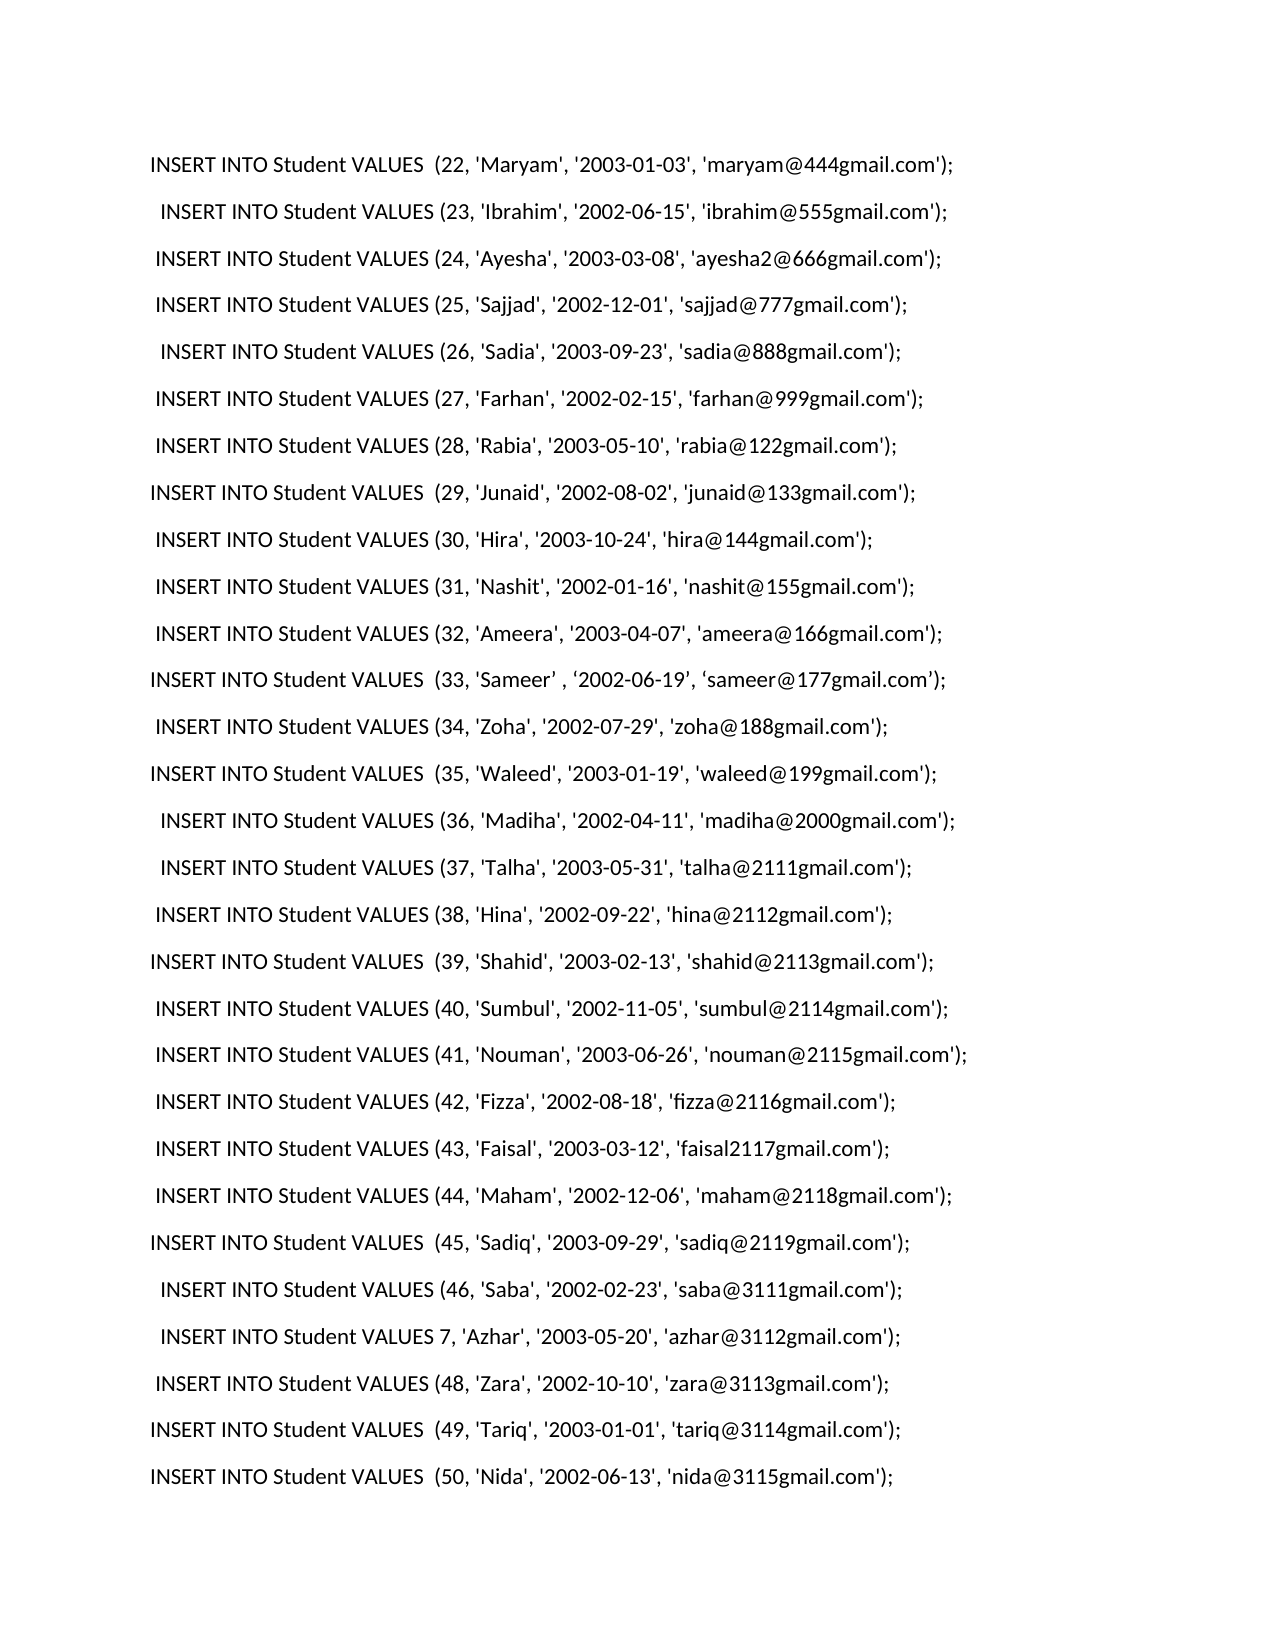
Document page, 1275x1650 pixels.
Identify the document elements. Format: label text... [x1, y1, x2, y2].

text INSERT INTO Student VALUES (36, 'Madiha', '2002-04-11', 'madiha@2000gmail.com'); [150, 806, 1125, 834]
text INSERT INTO Student VALUES (38, 'Hina', '2002-09-22', 'hina@2112gmail.com'); [150, 900, 1125, 928]
text INSERT INTO Student VALUES (34, 'Zoha', '2002-07-29', 'zoha@188gmail.com'); [150, 712, 1125, 741]
text INSERT INTO Student VALUES (48, 'Zara', '2002-10-10', 'zara@3113gmail.com'); [150, 1369, 1125, 1397]
text INSERT INTO Student VALUES (30, 'Hira', '2003-10-24', 'hira@144gmail.com'); [150, 525, 1125, 553]
text INSERT INTO Student VALUES (22, 'Maryam', '2003-01-03', 'maryam@444gmail.com'); [150, 150, 1125, 178]
text INSERT INTO Student VALUES (31, 'Nashit', '2002-01-16', 'nashit@155gmail.com'); [150, 572, 1125, 600]
text INSERT INTO Student VALUES (45, 'Sadiq', '2003-09-29', 'sadiq@2119gmail.com'); [150, 1228, 1125, 1256]
text INSERT INTO Student VALUES (46, 'Saba', '2002-02-23', 'saba@3111gmail.com'); [150, 1275, 1125, 1303]
text INSERT INTO Student VALUES (28, 'Rabia', '2003-05-10', 'rabia@122gmail.com'); [150, 431, 1125, 459]
text INSERT INTO Student VALUES (25, 'Sajjad', '2002-12-01', 'sajjad@777gmail.com'); [150, 291, 1125, 319]
text INSERT INTO Student VALUES (29, 'Junaid', '2002-08-02', 'junaid@133gmail.com'); [150, 478, 1125, 506]
text INSERT INTO Student VALUES (27, 'Farhan', '2002-02-15', 'farhan@999gmail.com'); [150, 384, 1125, 412]
text INSERT INTO Student VALUES (32, 'Ameera', '2003-04-07', 'ameera@166gmail.com'); [150, 619, 1125, 647]
text INSERT INTO Student VALUES (26, 'Sadia', '2003-09-23', 'sadia@888gmail.com'); [150, 337, 1125, 366]
text INSERT INTO Student VALUES (42, 'Fizza', '2002-08-18', 'fizza@2116gmail.com'); [150, 1087, 1125, 1116]
text INSERT INTO Student VALUES (41, 'Nouman', '2003-06-26', 'nouman@2115gmail.com'); [150, 1041, 1125, 1069]
text INSERT INTO Student VALUES (49, 'Tariq', '2003-01-01', 'tariq@3114gmail.com'); [150, 1416, 1125, 1444]
text INSERT INTO Student VALUES (33, 'Sameer’ , ‘2002-06-19’, ‘sameer@177gmail.com’); [150, 666, 1125, 694]
text INSERT INTO Student VALUES 7, 'Azhar', '2003-05-20', 'azhar@3112gmail.com'); [150, 1322, 1125, 1350]
text INSERT INTO Student VALUES (50, 'Nida', '2002-06-13', 'nida@3115gmail.com'); [150, 1462, 1125, 1491]
text INSERT INTO Student VALUES (37, 'Talha', '2003-05-31', 'talha@2111gmail.com'); [150, 853, 1125, 881]
text INSERT INTO Student VALUES (23, 'Ibrahim', '2002-06-15', 'ibrahim@555gmail.com'); [150, 197, 1125, 225]
text INSERT INTO Student VALUES (35, 'Waleed', '2003-01-19', 'waleed@199gmail.com'); [150, 759, 1125, 787]
text INSERT INTO Student VALUES (24, 'Ayesha', '2003-03-08', 'ayesha2@666gmail.com'); [150, 244, 1125, 272]
text INSERT INTO Student VALUES (43, 'Faisal', '2003-03-12', 'faisal2117gmail.com'); [150, 1134, 1125, 1162]
text INSERT INTO Student VALUES (40, 'Sumbul', '2002-11-05', 'sumbul@2114gmail.com'); [150, 994, 1125, 1022]
text INSERT INTO Student VALUES (44, 'Maham', '2002-12-06', 'maham@2118gmail.com'); [150, 1181, 1125, 1209]
text INSERT INTO Student VALUES (39, 'Shahid', '2003-02-13', 'shahid@2113gmail.com'); [150, 947, 1125, 975]
